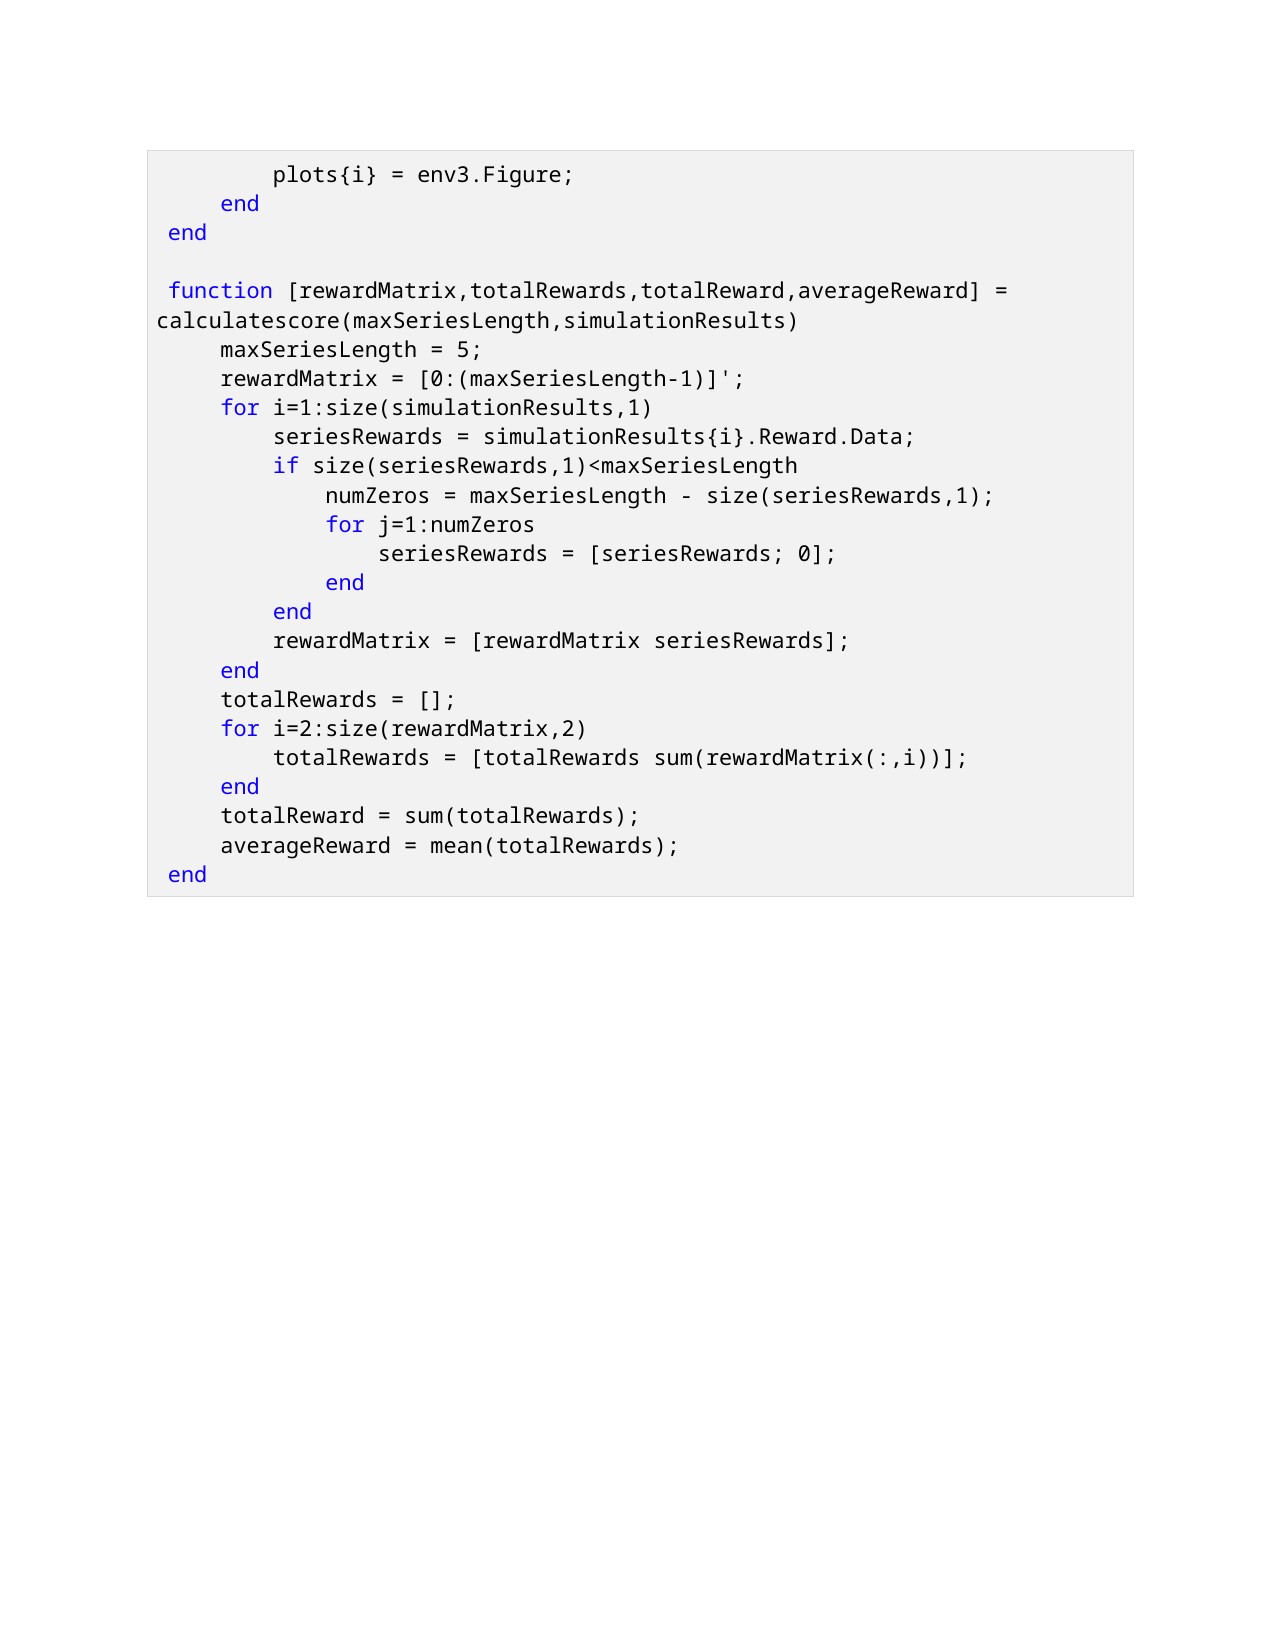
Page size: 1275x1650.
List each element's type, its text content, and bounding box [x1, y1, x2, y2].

text rewardMatrix = [0:(maxSeriesLength-1)]'; [148, 354, 1133, 383]
text averageReward = mean(totalRewards); [148, 821, 1133, 850]
text end [148, 179, 1133, 208]
text totalRewards = [totalRewards sum(rewardMatrix(:,i))]; [148, 733, 1133, 762]
text function [rewardMatrix,totalRewards,totalReward,averageReward] = calculatescore(maxSeriesLength,simulationResults) [148, 267, 1133, 325]
text for i=1:size(simulationResults,1) [148, 383, 1133, 412]
text if size(seriesRewards,1)<maxSeriesLength [148, 442, 1133, 471]
text end [148, 646, 1133, 675]
text totalRewards = []; [148, 675, 1133, 704]
text for i=2:size(rewardMatrix,2) [148, 704, 1133, 733]
text end [148, 762, 1133, 792]
text totalReward = sum(totalRewards); [148, 792, 1133, 821]
text maxSeriesLength = 5; [148, 325, 1133, 354]
text seriesRewards = [seriesRewards; 0]; [148, 529, 1133, 558]
text seriesRewards = simulationResults{i}.Reward.Data; [148, 412, 1133, 442]
text end [148, 208, 1133, 237]
text end [148, 558, 1133, 587]
text end [148, 587, 1133, 617]
text end [148, 850, 1133, 896]
text rewardMatrix = [rewardMatrix seriesRewards]; [148, 617, 1133, 646]
text for j=1:numZeros [148, 500, 1133, 529]
text plots{i} = env3.Figure; [148, 151, 1133, 179]
text numZeros = maxSeriesLength - size(seriesRewards,1); [148, 471, 1133, 500]
